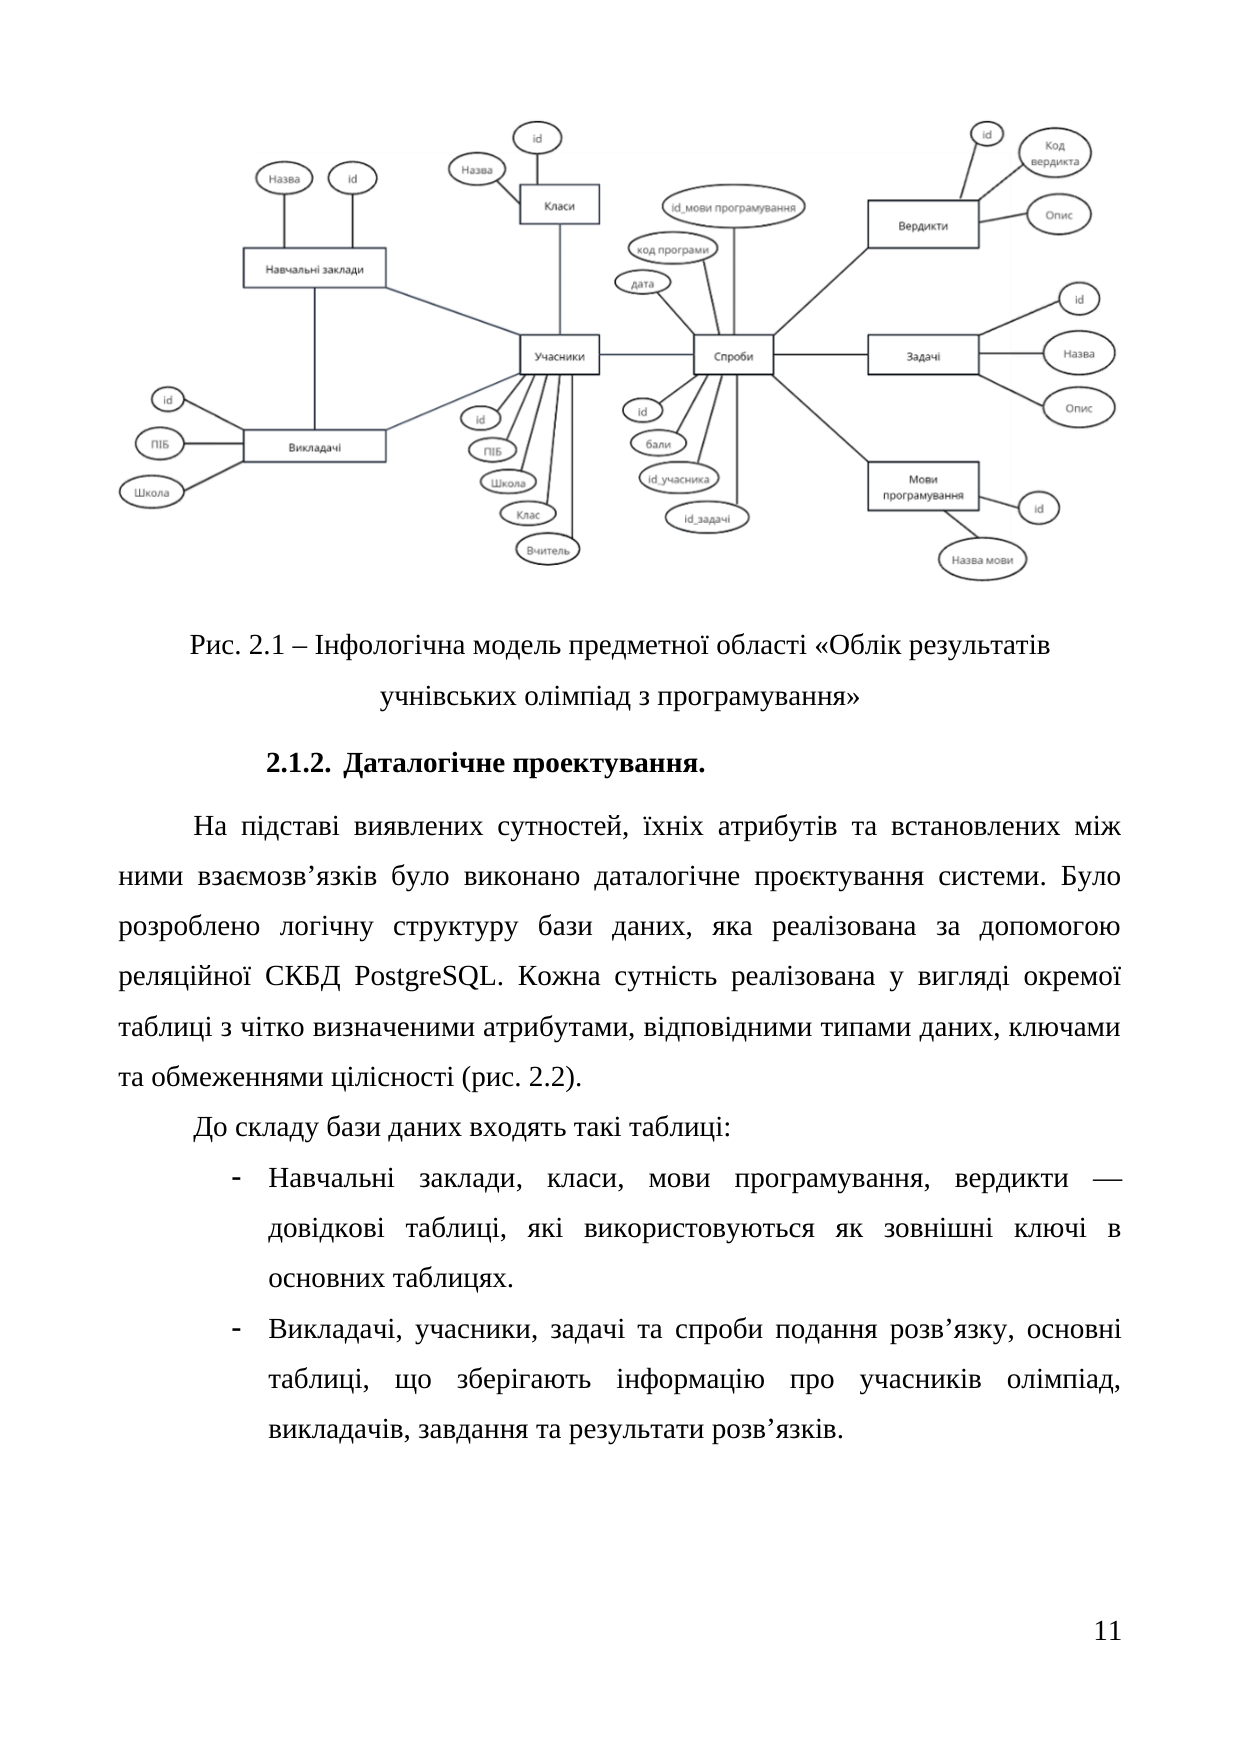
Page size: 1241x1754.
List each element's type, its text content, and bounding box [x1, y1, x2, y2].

subtitle Даталогічне проектування. [266, 745, 1122, 778]
picture [118, 118, 1122, 586]
text На підставі виявлених сутностей, їхніх атрибутів та встановлених між ними взаємозв’язків було виконано даталогічне проєктування системи. Було розроблено логічну структуру бази даних, яка реалізована за допомогою реляційної СКБД PostgreSQL. Кожна сутність реалізована у вигляді окремої таблиці з чітко визначеними атрибутами, відповідними типами даних, ключами та обмеженнями цілісності (рис. 2.2). [118, 808, 1122, 1093]
text Рис. 2.1 – Інфологічна модель предметної області «Облік результатів учнівських олімпіад з програмування» [118, 627, 1122, 711]
text До складу бази даних входять такі таблиці: [193, 1109, 1122, 1143]
list Викладачі, учасники, задачі та спроби подання розв’язку, основні таблиці, що зберігають інформацію про учасників олімпіад, викладачів, завдання та результати розв’язків. [236, 1311, 1122, 1445]
list Навчальні заклади, класи, мови програмування, вердикти — довідкові таблиці, які використовуються як зовнішні ключі в основних таблицях. [236, 1160, 1122, 1294]
